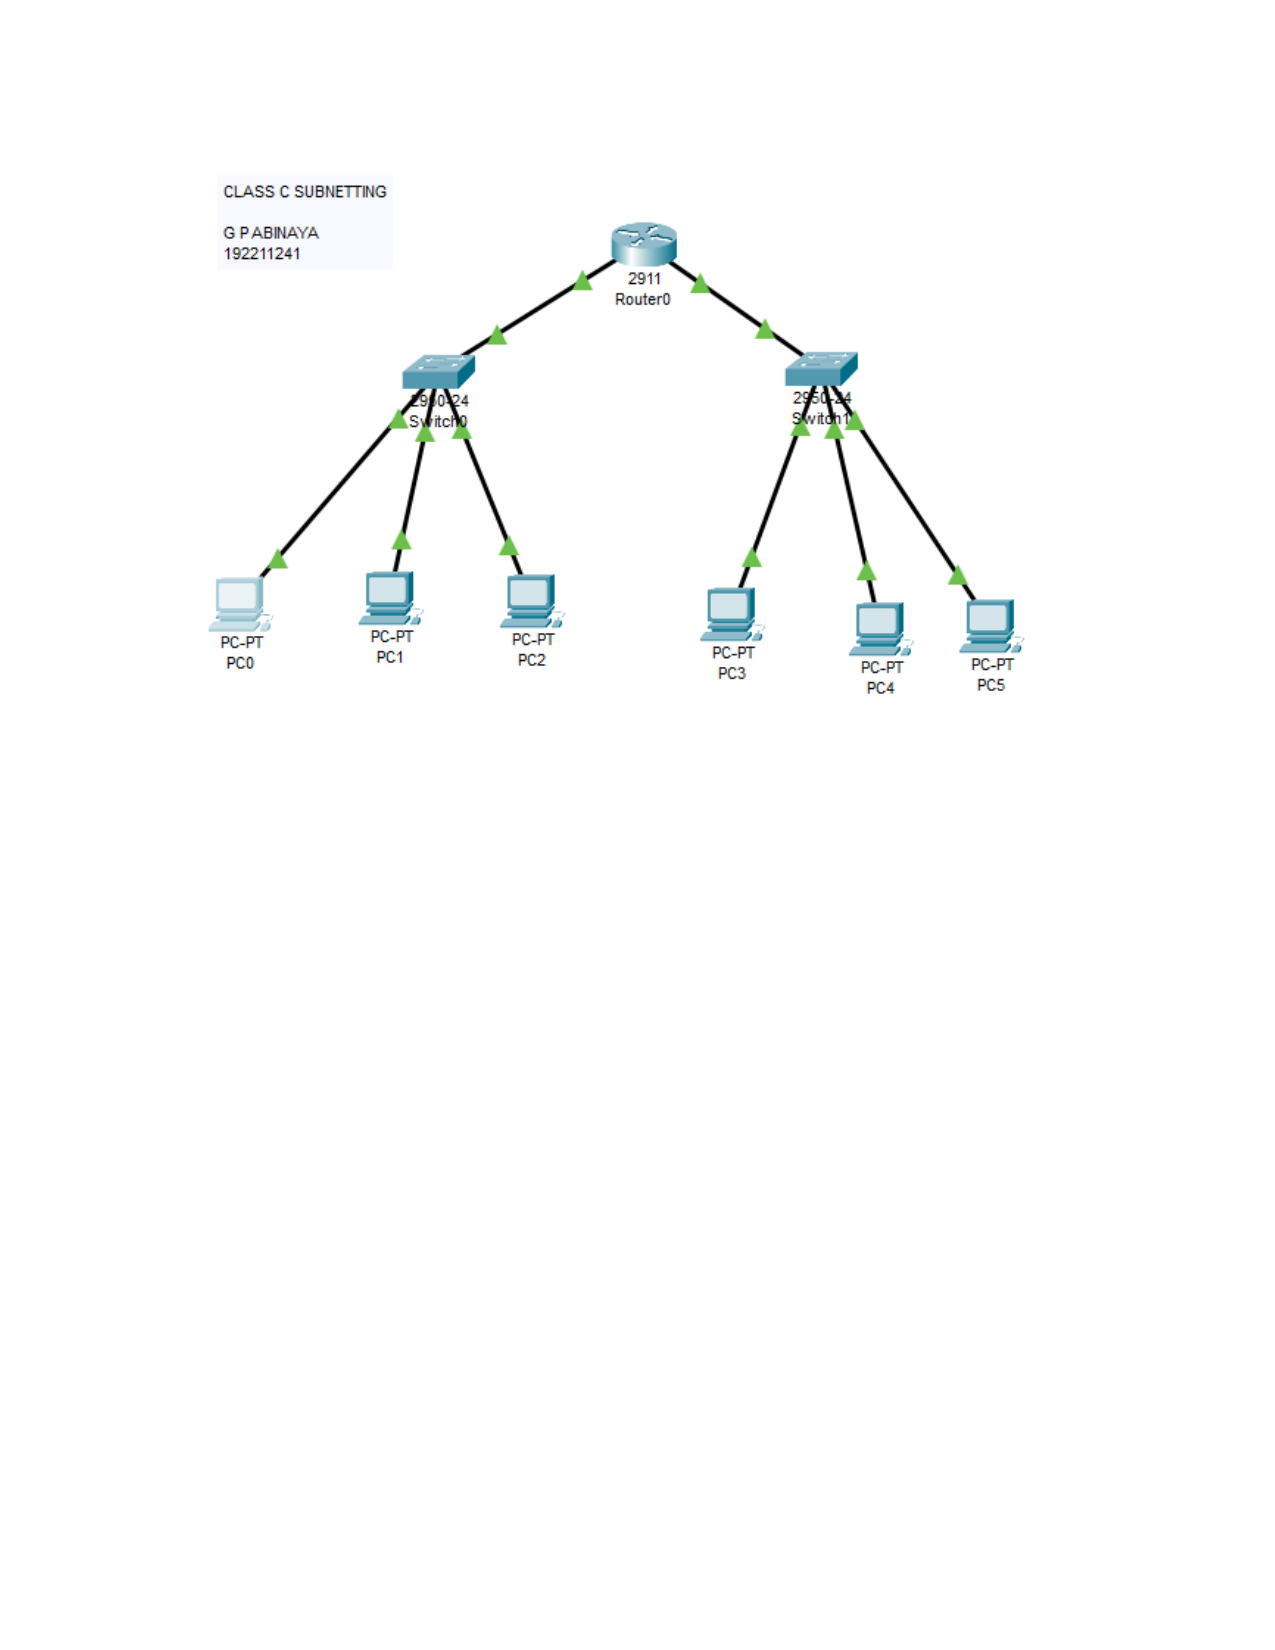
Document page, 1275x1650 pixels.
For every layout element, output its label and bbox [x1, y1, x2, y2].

picture [150, 150, 1125, 744]
